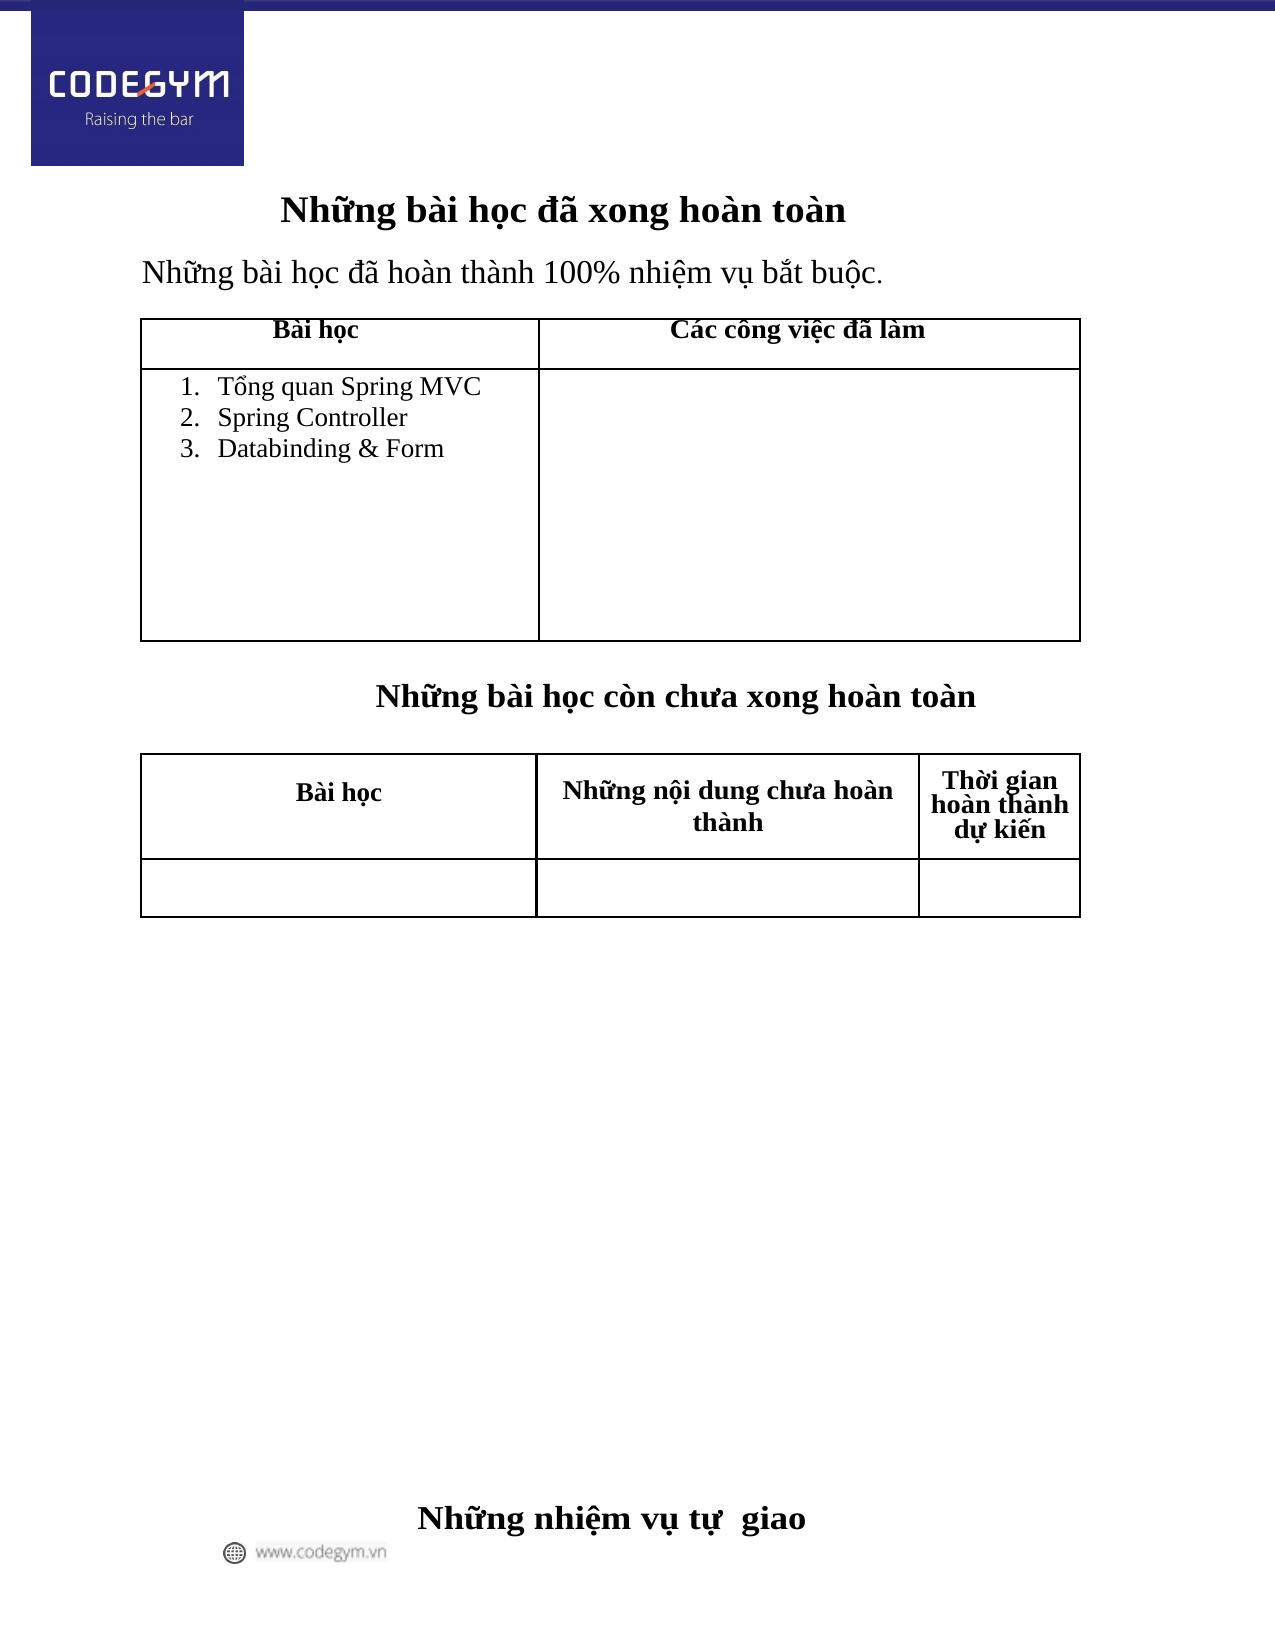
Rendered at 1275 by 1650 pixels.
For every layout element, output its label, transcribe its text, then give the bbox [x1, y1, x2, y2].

picture [0, 0, 1275, 166]
table_header Các công việc đã làm [540, 320, 1079, 368]
table_header Thời gian hoàn thành dự kiến [920, 755, 1079, 858]
table_cell [142, 860, 535, 916]
table_header Bài học [142, 320, 538, 368]
text Những bài học đã hoàn thành 100% nhiệm vụ bắt buộc. [125, 261, 1131, 289]
table_cell [920, 860, 1079, 916]
table_cell [538, 860, 918, 916]
table_cell Tổng quan Spring MVC Spring Controller Databinding & Form [142, 370, 538, 640]
text Những nhiệm vụ tự giao [270, 1498, 1131, 1537]
subtitle Những bài học đã xong hoàn toàn [270, 197, 1131, 229]
picture [223, 1535, 1246, 1636]
table_header Bài học [142, 755, 535, 858]
table_cell [540, 370, 1079, 640]
subtitle Những bài học còn chưa xong hoàn toàn [270, 676, 1131, 714]
table_header Những nội dung chưa hoàn thành [538, 755, 918, 858]
